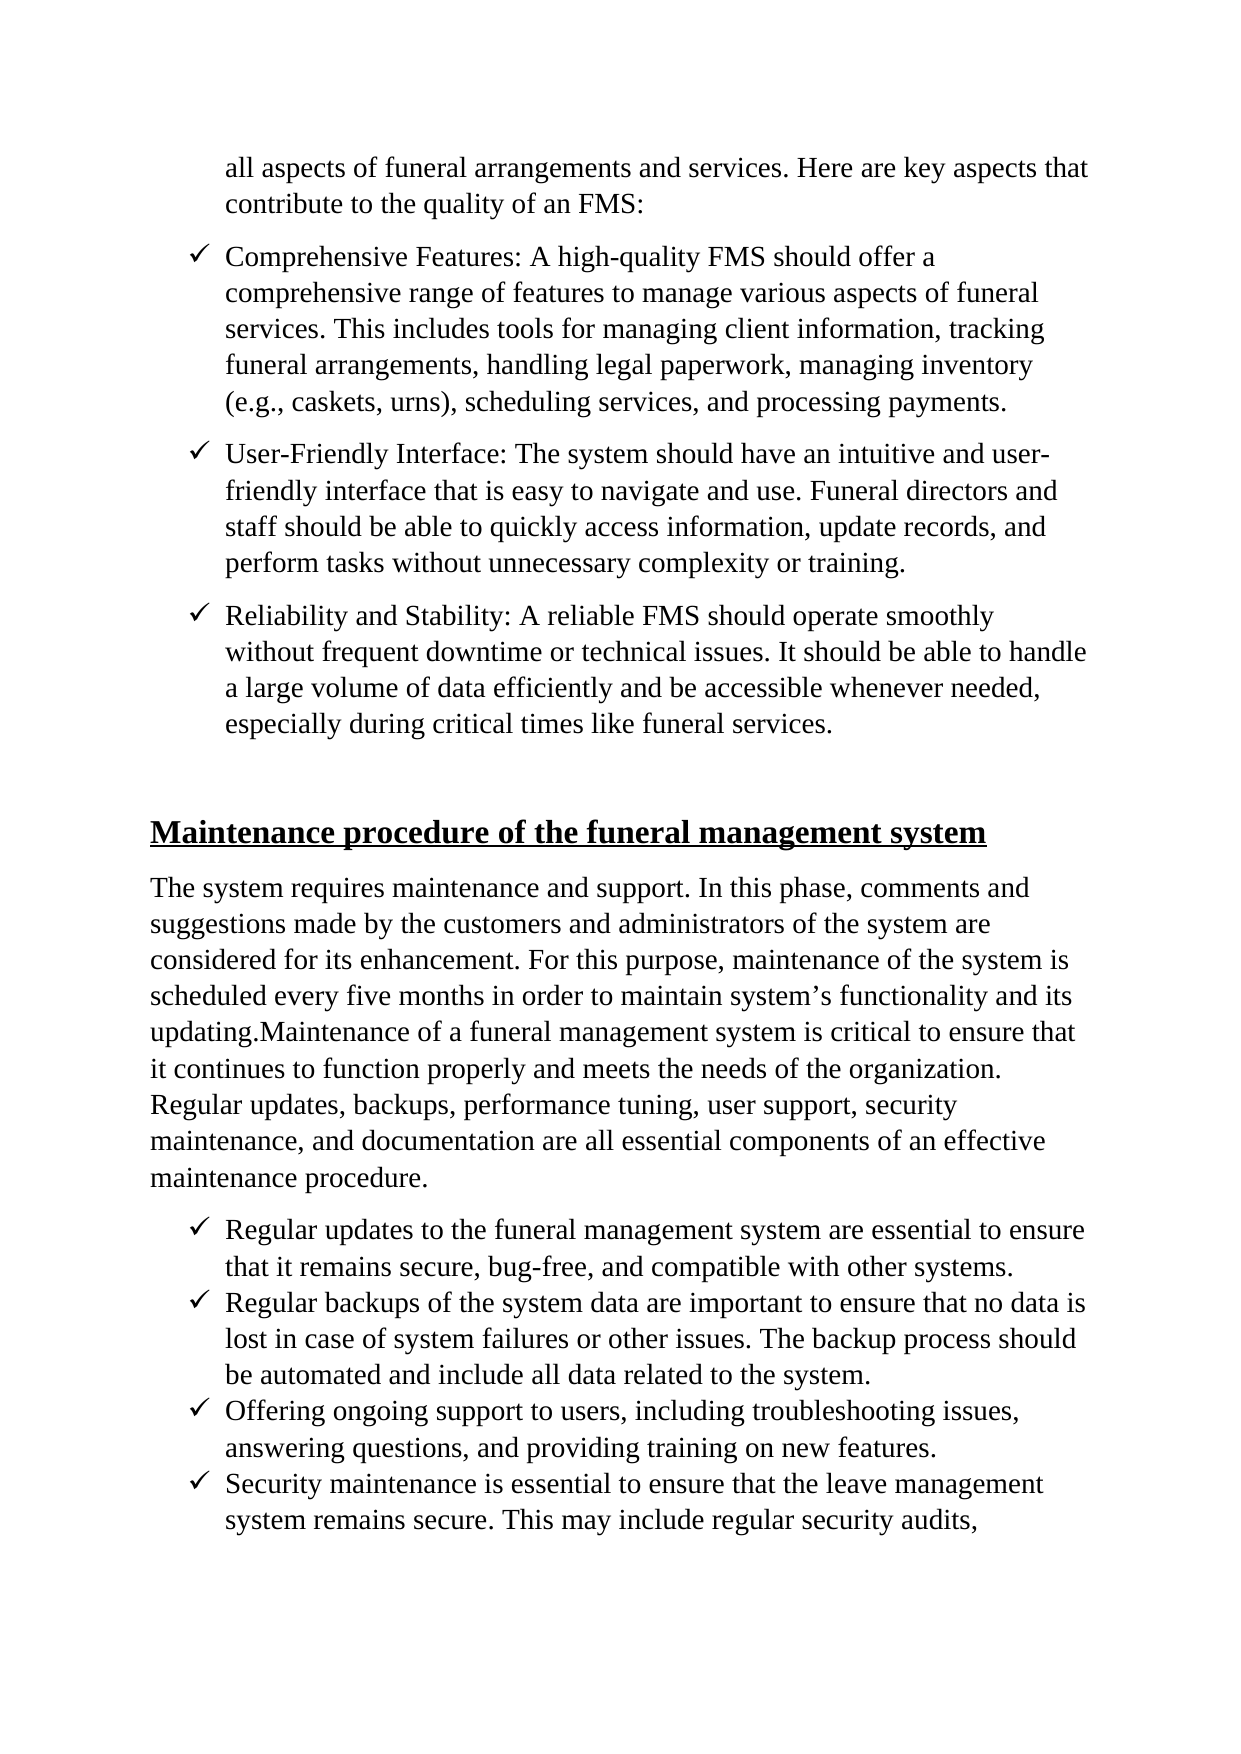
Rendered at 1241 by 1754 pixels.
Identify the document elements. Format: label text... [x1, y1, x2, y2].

list Regular backups of the system data are important to ensure that no data is lost in case of system failures or other issues. The backup process should be automated and include all data related to the system. [187, 1285, 1090, 1391]
text Maintenance procedure of the funeral management system [150, 812, 1090, 850]
text The system requires maintenance and support. In this phase, comments and suggestions made by the customers and administrators of the system are considered for its enhancement. For this purpose, maintenance of the system is scheduled every five months in order to maintain system’s functionality and its updating.Maintenance of a funeral management system is critical to ensure that it continues to function properly and meets the needs of the organization. Regular updates, backups, performance tuning, user support, security maintenance, and documentation are all essential components of an effective maintenance procedure. [150, 870, 1090, 1193]
list Regular updates to the funeral management system are essential to ensure that it remains secure, bug-free, and compatible with other systems. [187, 1212, 1090, 1282]
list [187, 150, 1090, 220]
list Reliability and Stability: A reliable FMS should operate smoothly without frequent downtime or technical issues. It should be able to handle a large volume of data efficiently and be accessible whenever needed, especially during critical times like funeral services. [187, 598, 1090, 740]
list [187, 1466, 1090, 1536]
list Offering ongoing support to users, including troubleshooting issues, answering questions, and providing training on new features. [187, 1393, 1090, 1463]
list Comprehensive Features: A high-quality FMS should offer a comprehensive range of features to manage various aspects of funeral services. This includes tools for managing client information, tracking funeral arrangements, handling legal paperwork, managing inventory (e.g., caskets, urns), scheduling services, and processing payments. [187, 239, 1090, 417]
